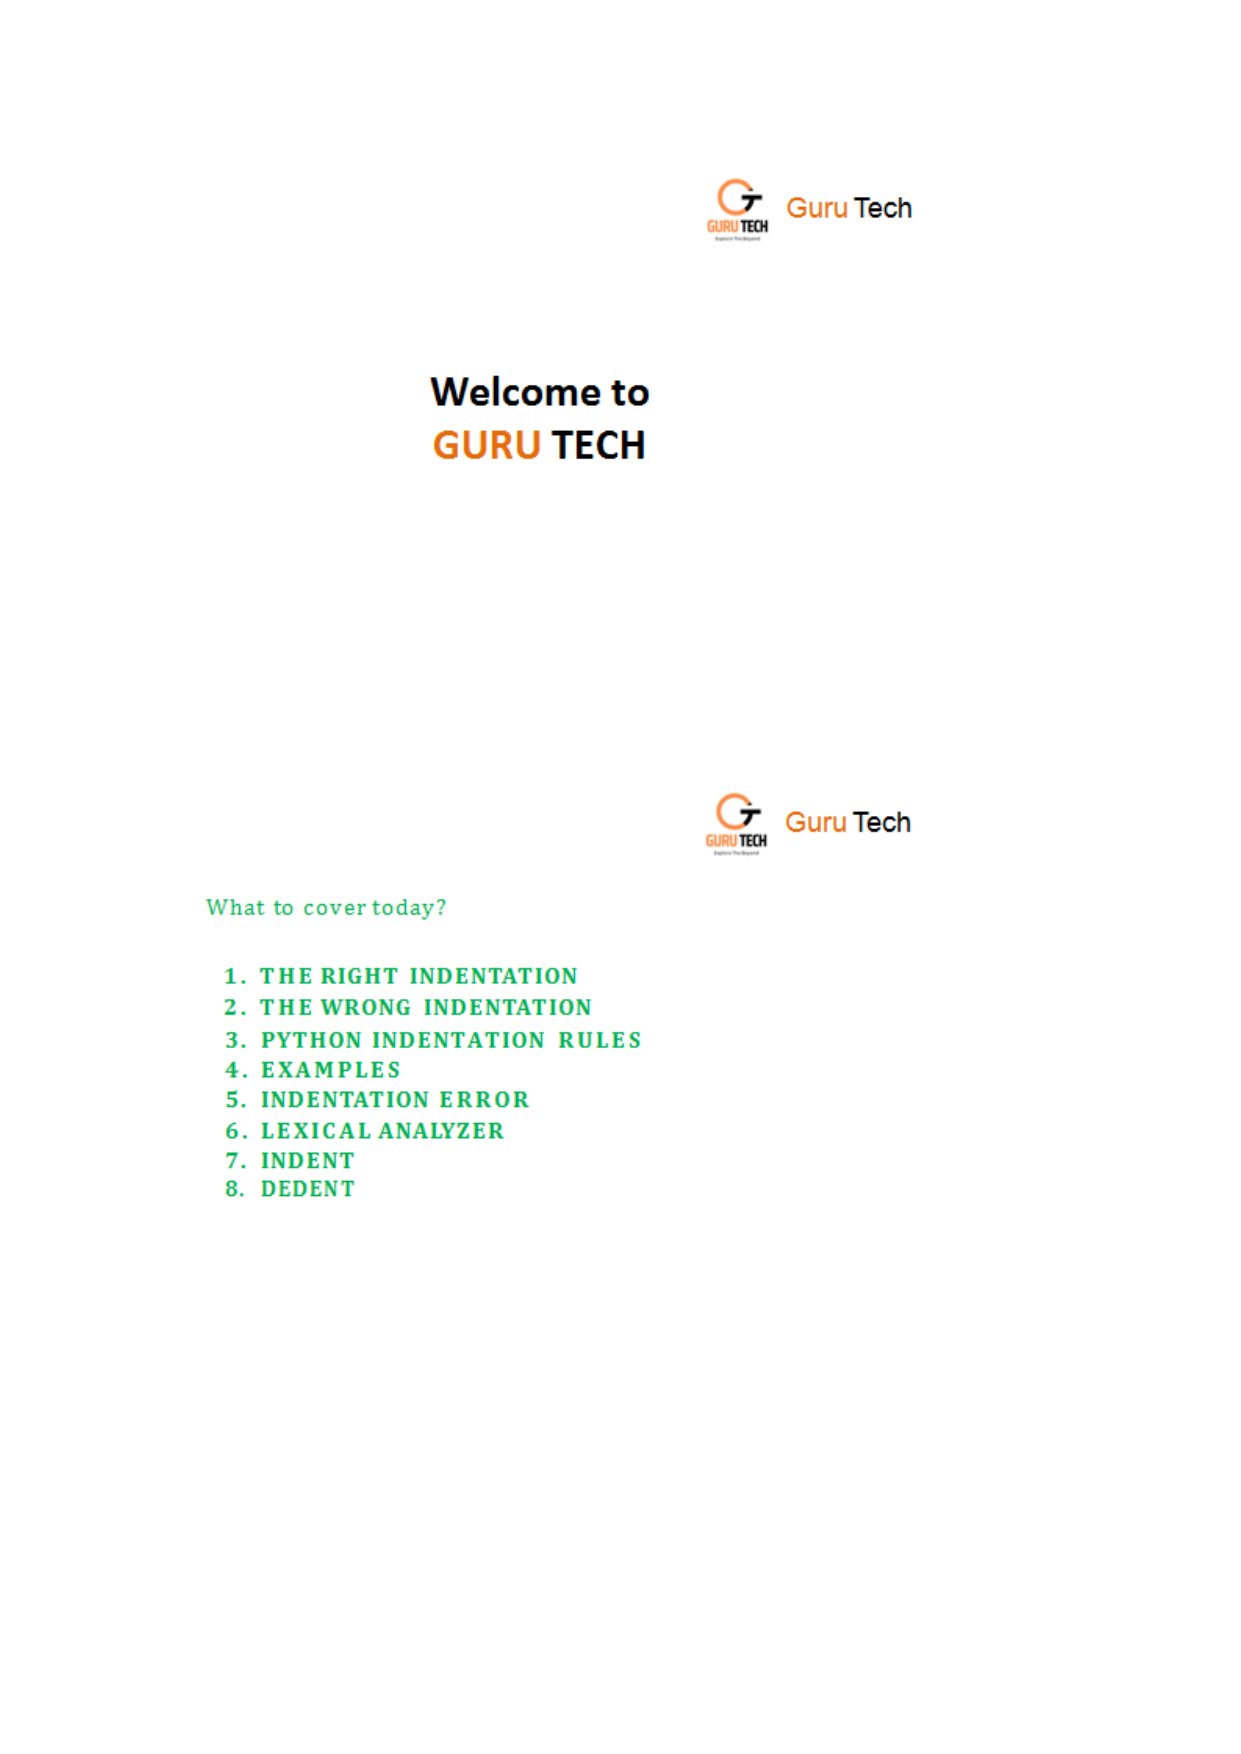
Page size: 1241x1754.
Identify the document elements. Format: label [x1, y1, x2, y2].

picture [150, 765, 926, 1342]
picture [150, 150, 924, 741]
